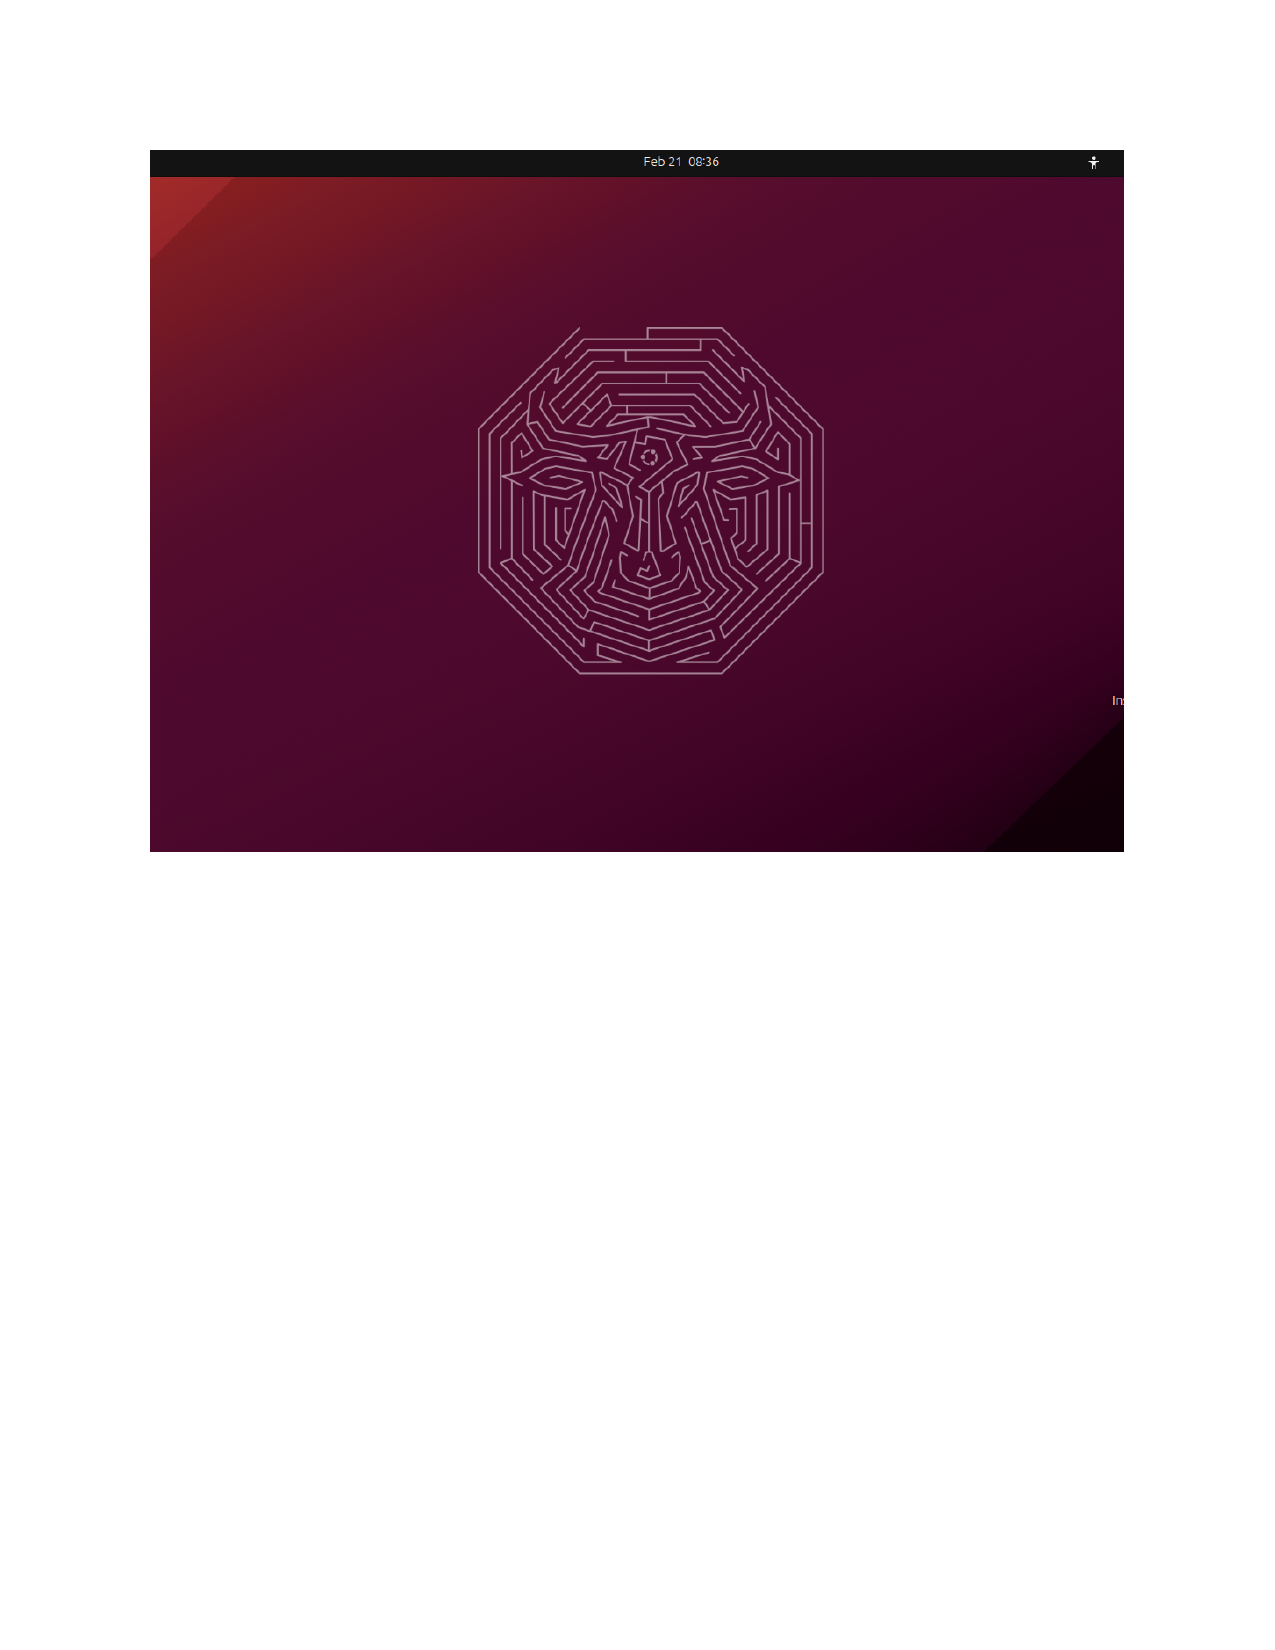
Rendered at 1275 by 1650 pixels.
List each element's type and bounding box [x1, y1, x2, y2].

picture [150, 150, 1124, 852]
